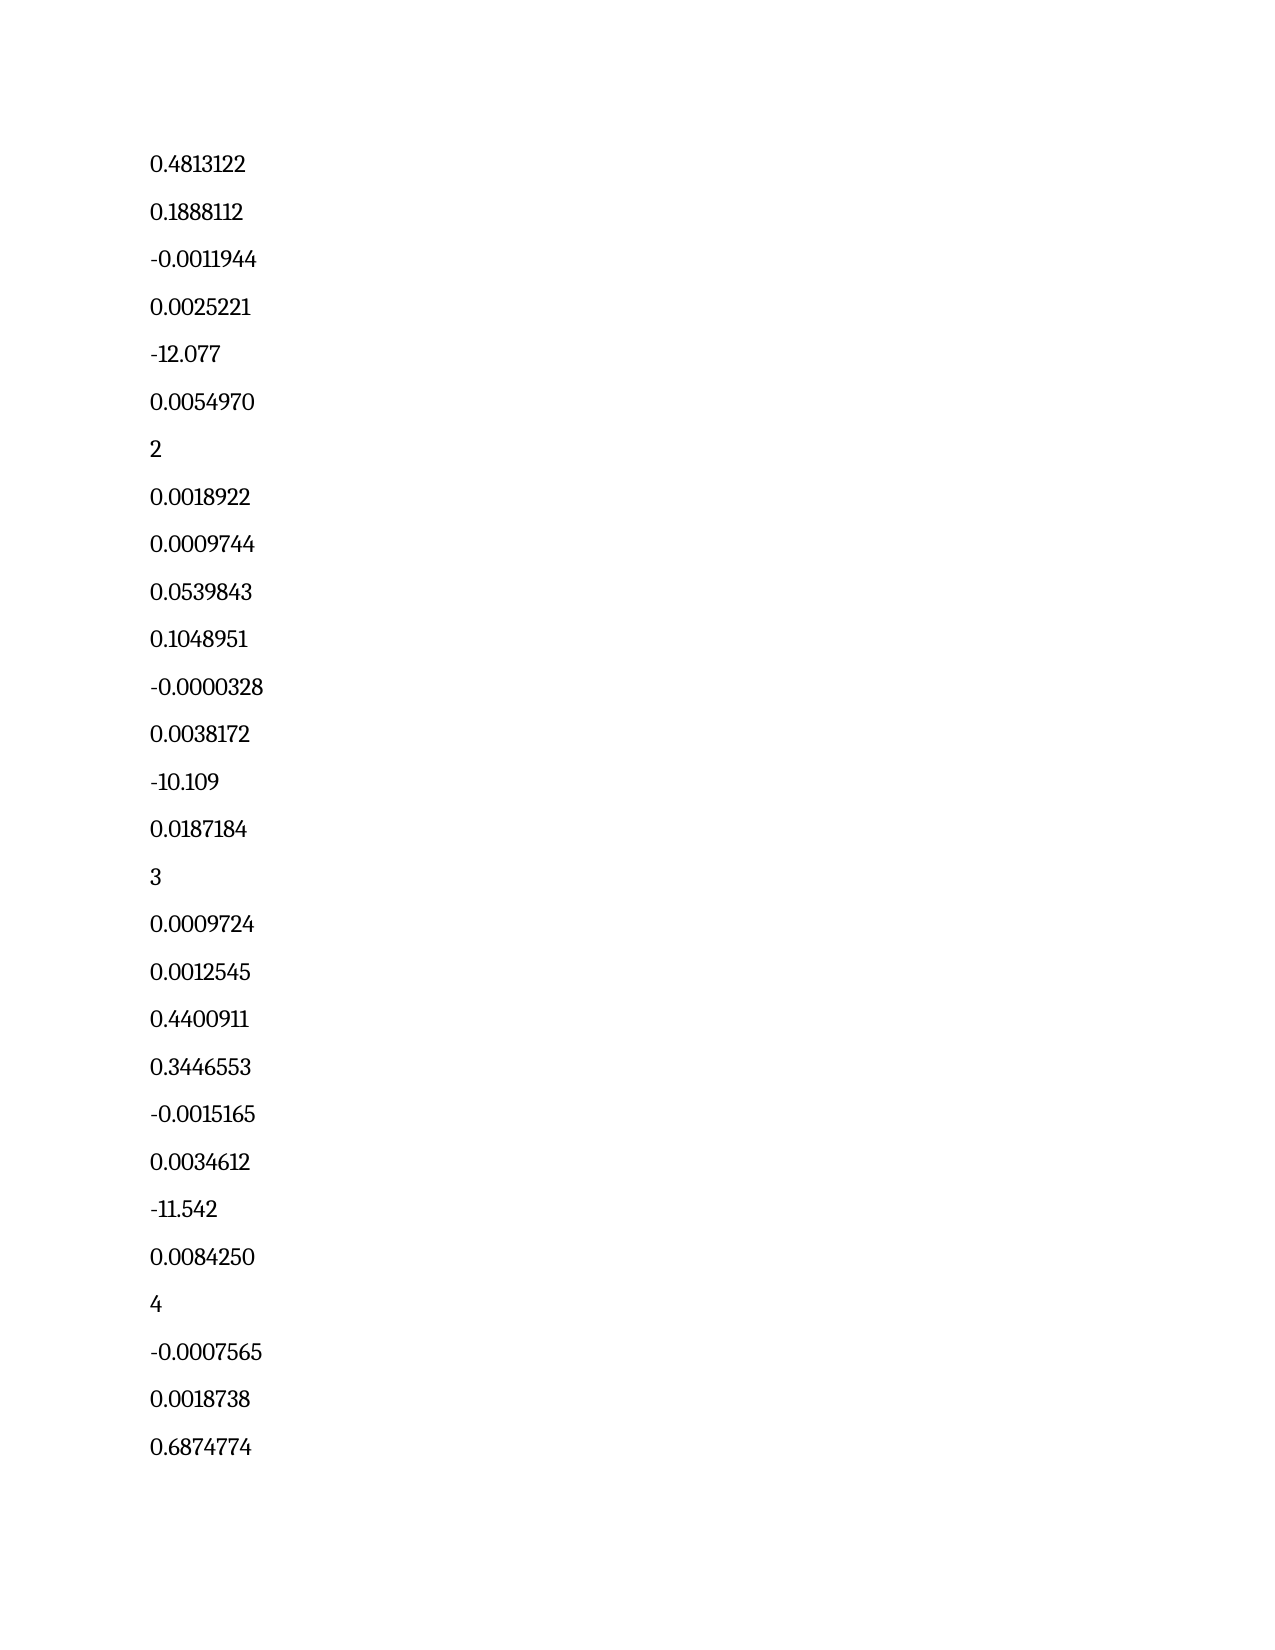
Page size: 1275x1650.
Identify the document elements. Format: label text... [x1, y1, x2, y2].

text 0.0539843 [150, 577, 1125, 606]
text 0.0018738 [150, 1385, 1125, 1414]
text 0.0084250 [150, 1242, 1125, 1271]
text -0.0011944 [150, 245, 1125, 274]
text 0.1888112 [150, 197, 1125, 226]
text 0.0038172 [150, 720, 1125, 749]
text 0.0025221 [150, 292, 1125, 321]
text 3 [150, 862, 1125, 891]
text 0.0018922 [150, 482, 1125, 511]
text 0.4813122 [150, 150, 1125, 179]
text -11.542 [150, 1195, 1125, 1224]
text 0.3446553 [150, 1052, 1125, 1081]
text 4 [150, 1290, 1125, 1319]
text 0.0012545 [150, 957, 1125, 986]
text -0.0007565 [150, 1337, 1125, 1366]
text 0.0009744 [150, 530, 1125, 559]
text 0.4400911 [150, 1005, 1125, 1034]
text 0.0187184 [150, 815, 1125, 844]
text 0.1048951 [150, 625, 1125, 654]
text -12.077 [150, 340, 1125, 369]
text 0.0009724 [150, 910, 1125, 939]
text 0.0034612 [150, 1147, 1125, 1176]
text 0.6874774 [150, 1432, 1125, 1461]
text -10.109 [150, 767, 1125, 796]
text 2 [150, 435, 1125, 464]
text -0.0000328 [150, 672, 1125, 701]
text 0.0054970 [150, 387, 1125, 416]
text -0.0015165 [150, 1100, 1125, 1129]
